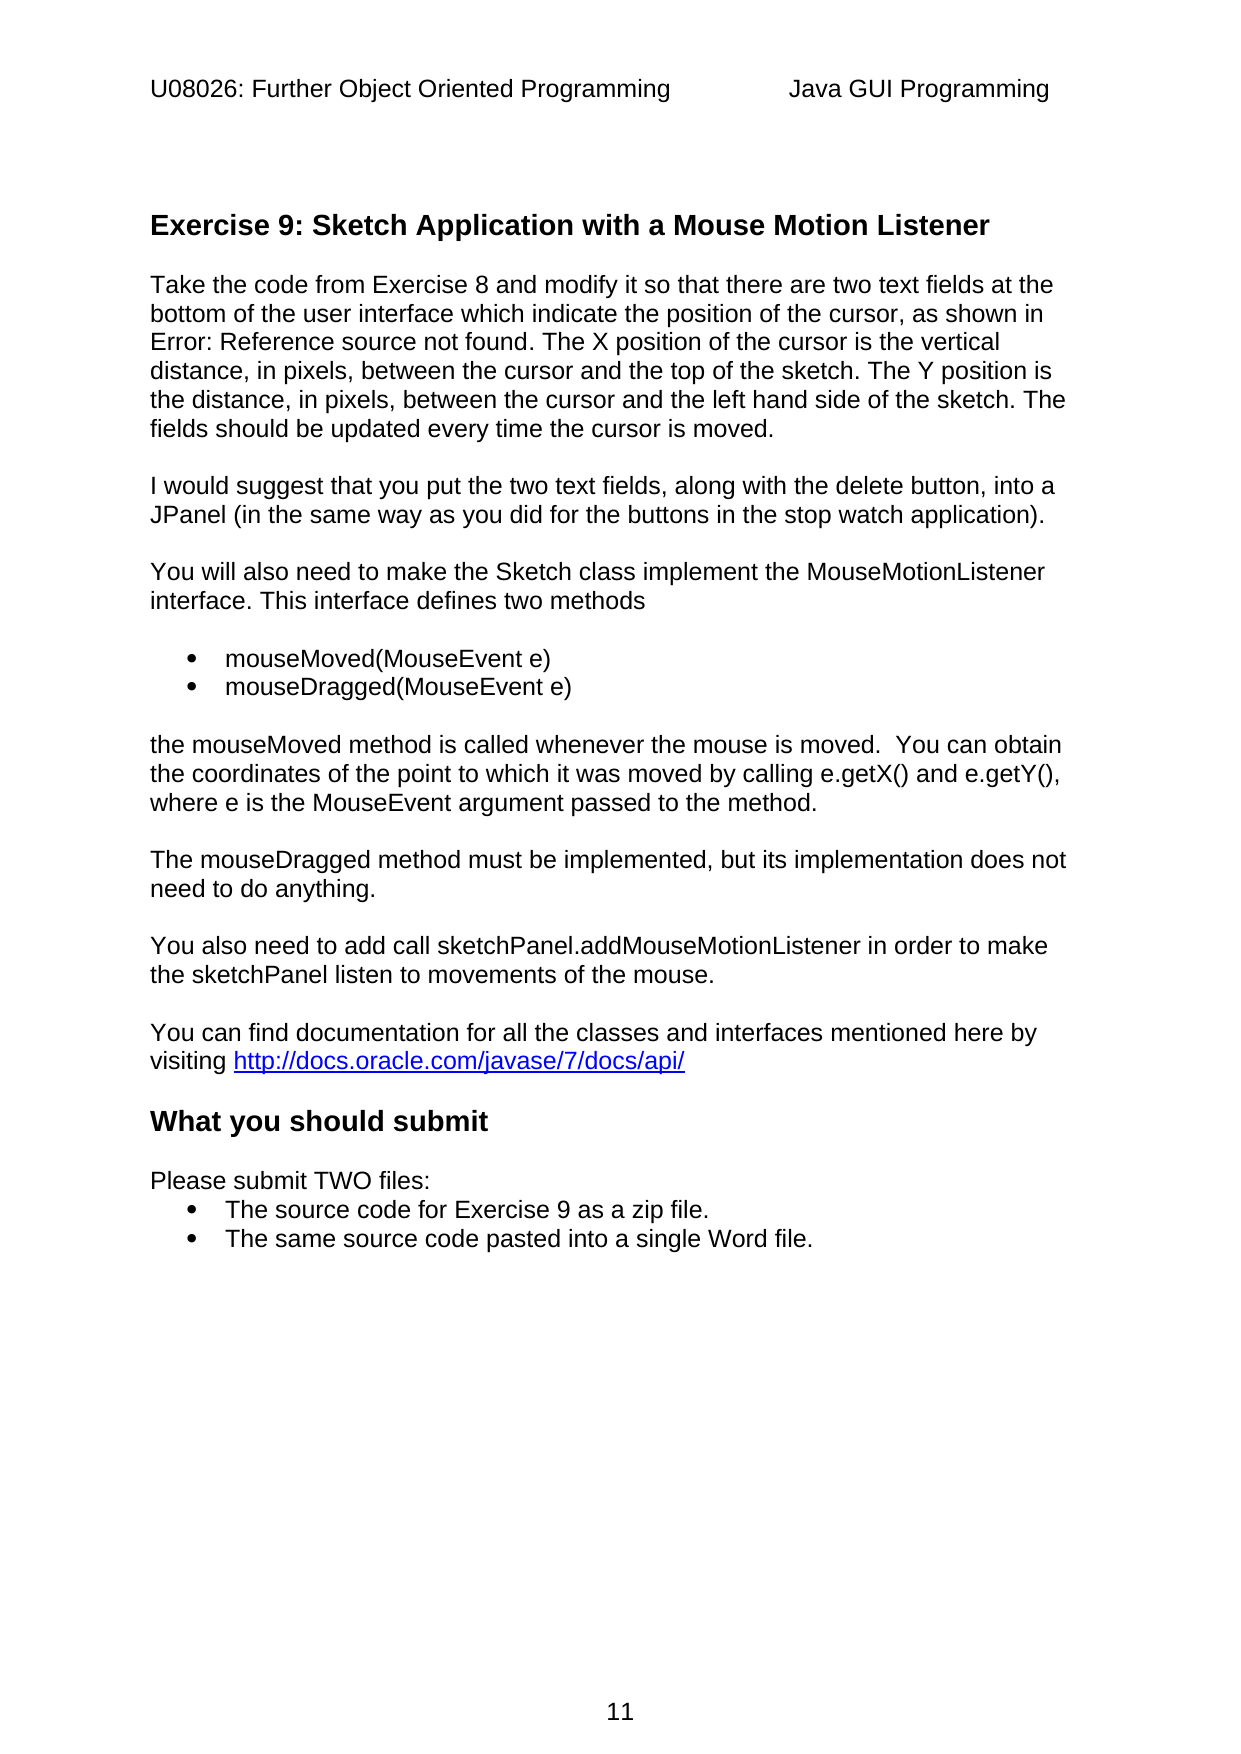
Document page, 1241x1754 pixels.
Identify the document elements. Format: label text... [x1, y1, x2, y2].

text You also need to add call sketchPanel.addMouseMotionListener in order to make the sketchPanel listen to movements of the mouse. [150, 931, 1090, 989]
text the mouseMoved method is called whenever the mouse is moved. You can obtain the coordinates of the point to which it was moved by calling e.getX() and e.getY(), where e is the MouseEvent argument passed to the method. [150, 730, 1090, 816]
text Please submit TWO files: [150, 1166, 1090, 1195]
subtitle Exercise 9: Sketch Application with a Mouse Motion Listener [150, 207, 1090, 241]
subtitle What you should submit [150, 1104, 1090, 1137]
list mouseMoved(MouseEvent e) [187, 643, 1090, 672]
list mouseDragged(MouseEvent e) [187, 672, 1090, 701]
text You can find documentation for all the classes and interfaces mentioned here by visiting http://docs.oracle.com/javase/7/docs/api/ [150, 1017, 1090, 1075]
list The source code for Exercise 9 as a zip file. [187, 1195, 1090, 1224]
text The mouseDragged method must be implemented, but its implementation does not need to do anything. [150, 845, 1090, 902]
list The same source code pasted into a single Word file. [187, 1224, 1090, 1252]
text I would suggest that you put the two text fields, along with the delete button, into a JPanel (in the same way as you did for the buttons in the stop watch application). [150, 471, 1090, 528]
text You will also need to make the Sketch class implement the MouseMotionListener interface. This interface defines two methods [150, 557, 1090, 615]
